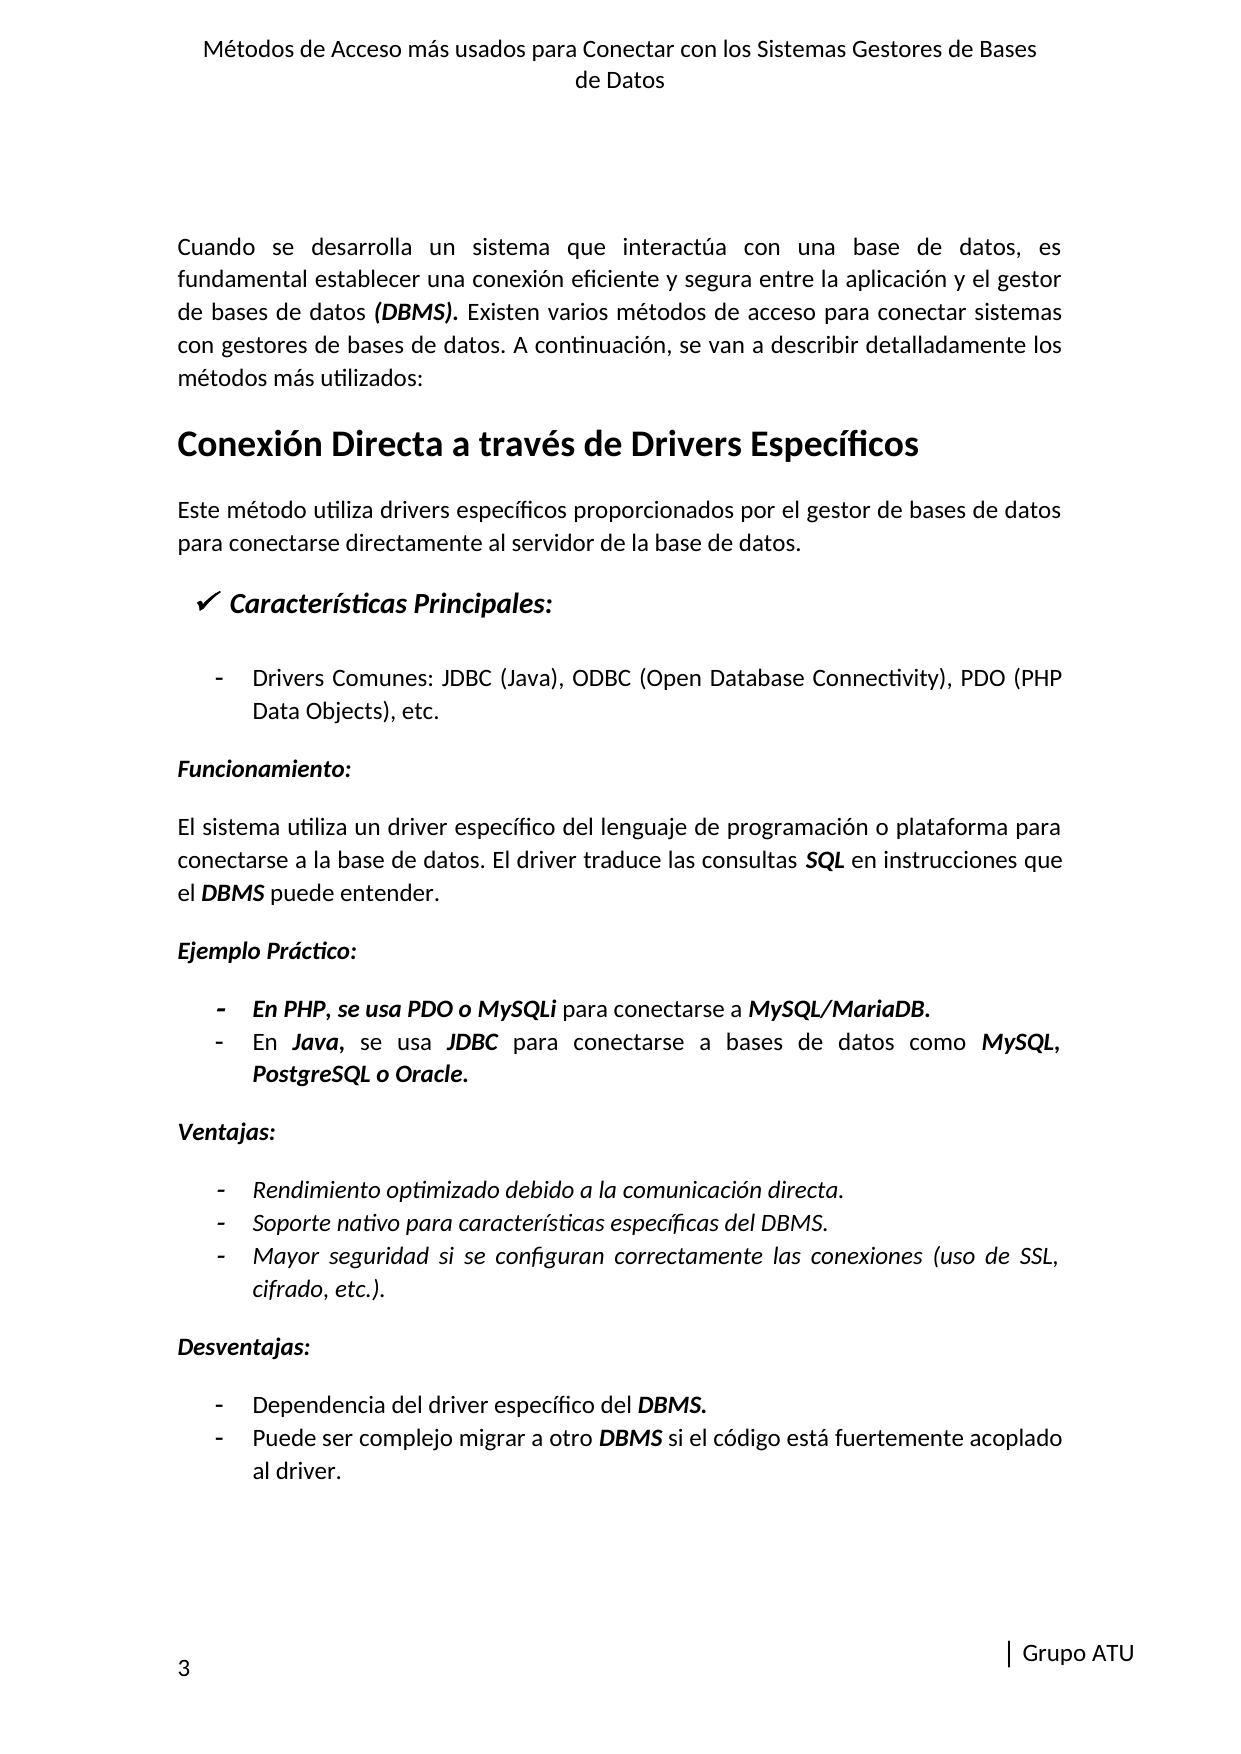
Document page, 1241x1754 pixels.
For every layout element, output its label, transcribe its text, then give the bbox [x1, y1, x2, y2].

list Dependencia del driver específico del DBMS. [215, 1389, 1063, 1419]
text Este método utiliza drivers específicos proporcionados por el gestor de bases de datos para conectarse directamente al servidor de la base de datos. [177, 495, 1063, 558]
list Rendimiento optimizado debido a la comunicación directa. [215, 1174, 1063, 1205]
list Drivers Comunes: JDBC (Java), ODBC (Open Database Connectivity), PDO (PHP Data Objects), etc. [215, 662, 1063, 726]
list Soporte nativo para características específicas del DBMS. [215, 1207, 1063, 1238]
text Ejemplo Práctico: [177, 935, 1063, 965]
text Cuando se desarrolla un sistema que interactúa con una base de datos, es fundamental establecer una conexión eficiente y segura entre la aplicación y el gestor de bases de datos (DBMS). Existen varios métodos de acceso para conectar sistemas con gestores de bases de datos. A continuación, se van a describir detalladamente los métodos más utilizados: [177, 231, 1063, 393]
list En PHP, se usa PDO o MySQLi para conectarse a MySQL/MariaDB. [215, 993, 1063, 1023]
list Mayor seguridad si se configuran correctamente las conexiones (uso de SSL, cifrado, etc.). [215, 1240, 1063, 1304]
list Características Principales: [192, 586, 1063, 621]
text Ventajas: [177, 1117, 1063, 1147]
text Desventajas: [177, 1331, 1063, 1362]
list En Java, se usa JDBC para conectarse a bases de datos como MySQL, PostgreSQL o Oracle. [215, 1026, 1063, 1089]
subtitle Conexión Directa a través de Drivers Específicos [177, 420, 1063, 466]
text El sistema utiliza un driver específico del lenguaje de programación o plataforma para conectarse a la base de datos. El driver traduce las consultas SQL en instrucciones que el DBMS puede entender. [177, 811, 1063, 907]
text Funcionamiento: [177, 753, 1063, 784]
list Puede ser complejo migrar a otro DBMS si el código está fuertemente acoplado al driver. [215, 1422, 1063, 1485]
